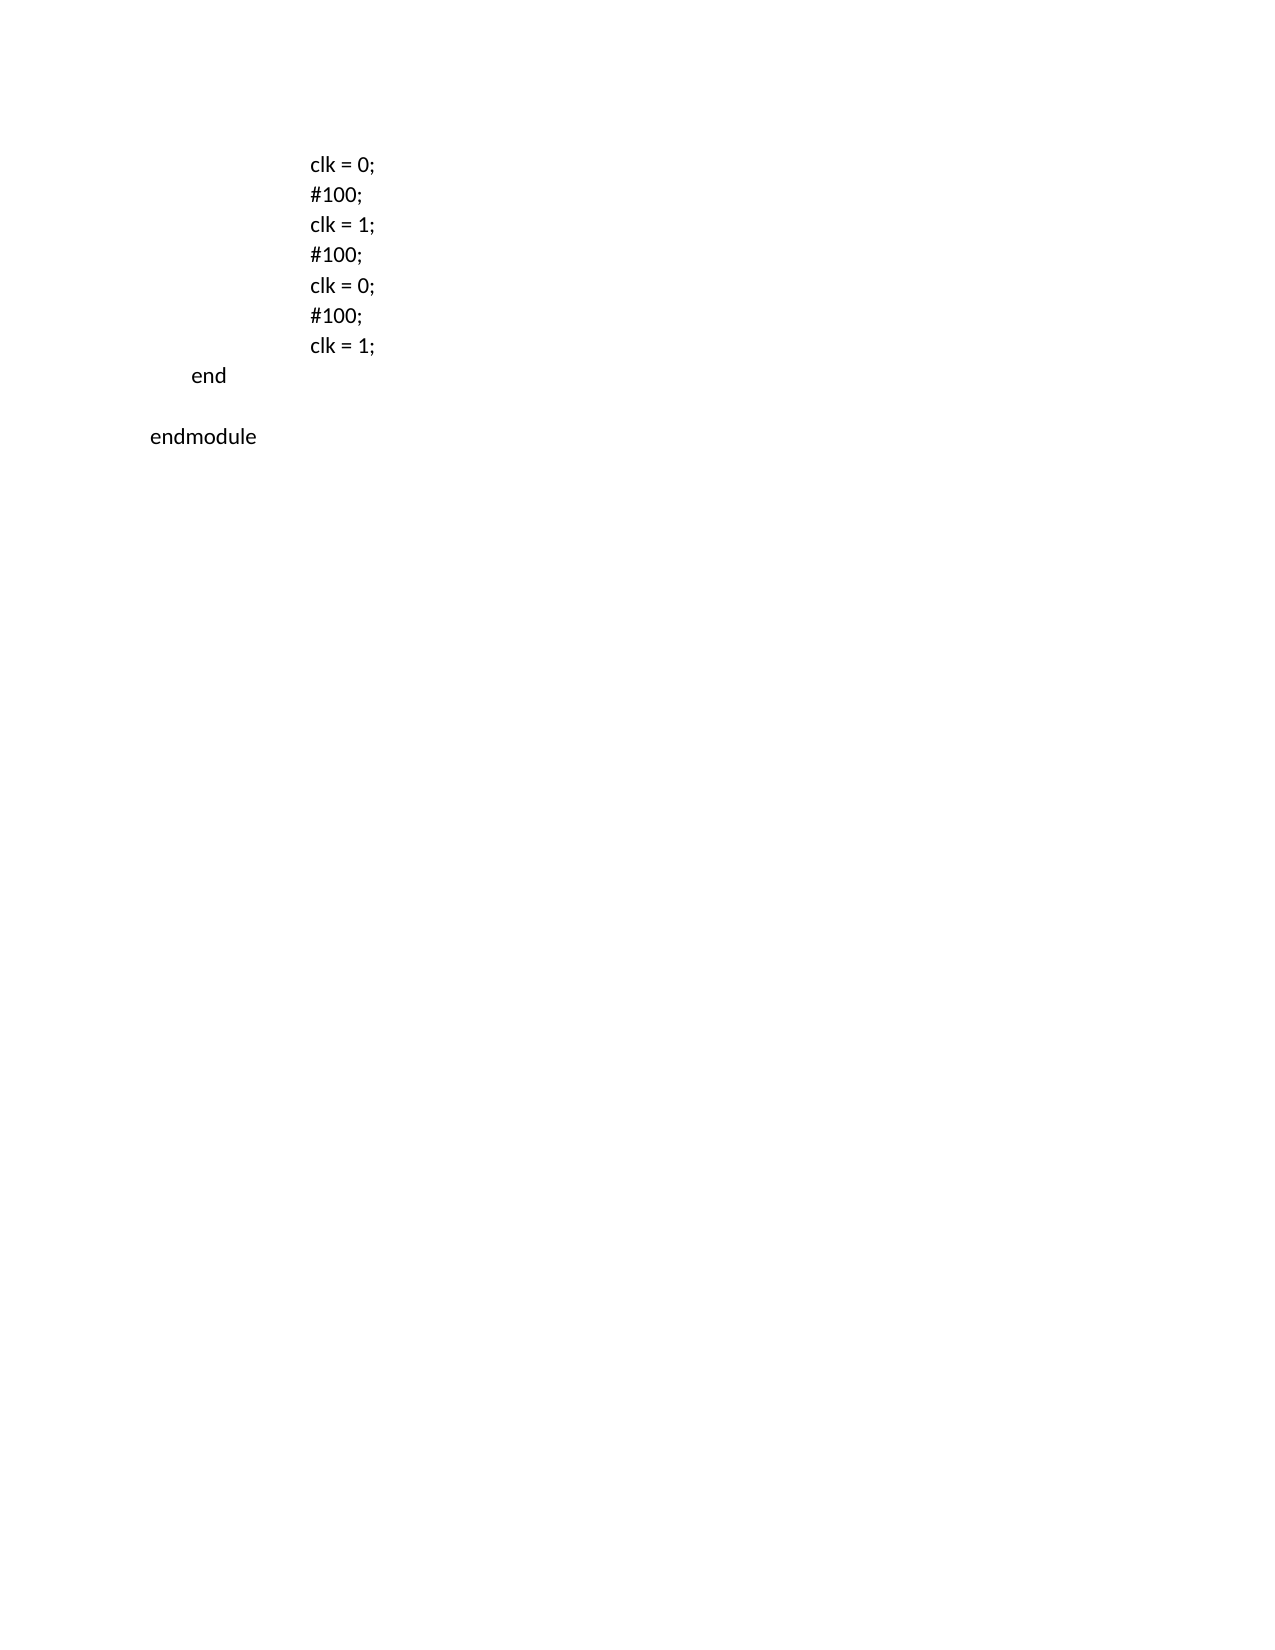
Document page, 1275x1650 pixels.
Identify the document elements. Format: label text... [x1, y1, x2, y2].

text endmodule [150, 422, 1125, 450]
text clk = 1; [150, 210, 1125, 238]
text clk = 0; [150, 271, 1125, 299]
text clk = 0; [150, 150, 1125, 178]
text clk = 1; [150, 331, 1125, 359]
text #100; [150, 301, 1125, 329]
text #100; [150, 180, 1125, 208]
text #100; [150, 241, 1125, 269]
text end [150, 361, 1125, 389]
